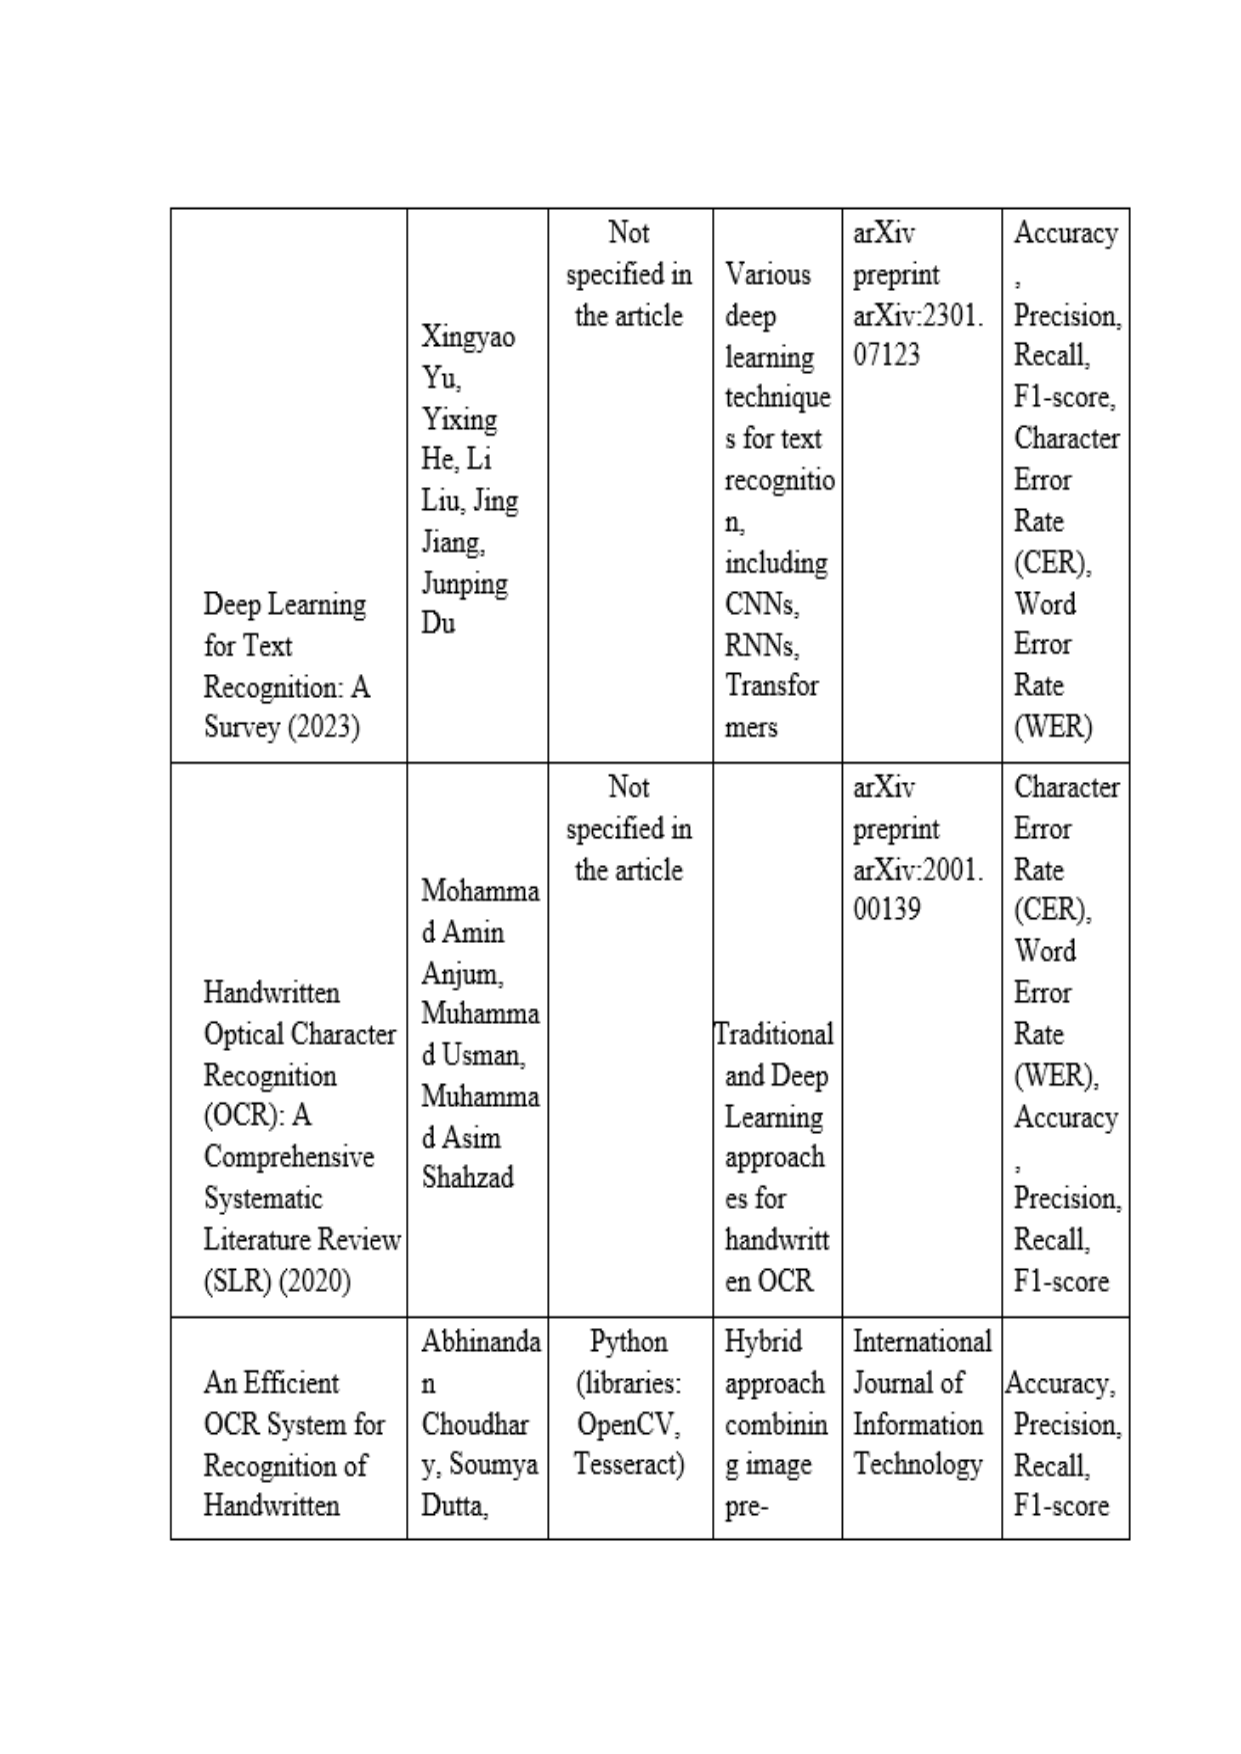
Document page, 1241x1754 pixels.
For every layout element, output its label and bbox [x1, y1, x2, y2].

picture [150, 156, 1136, 1595]
